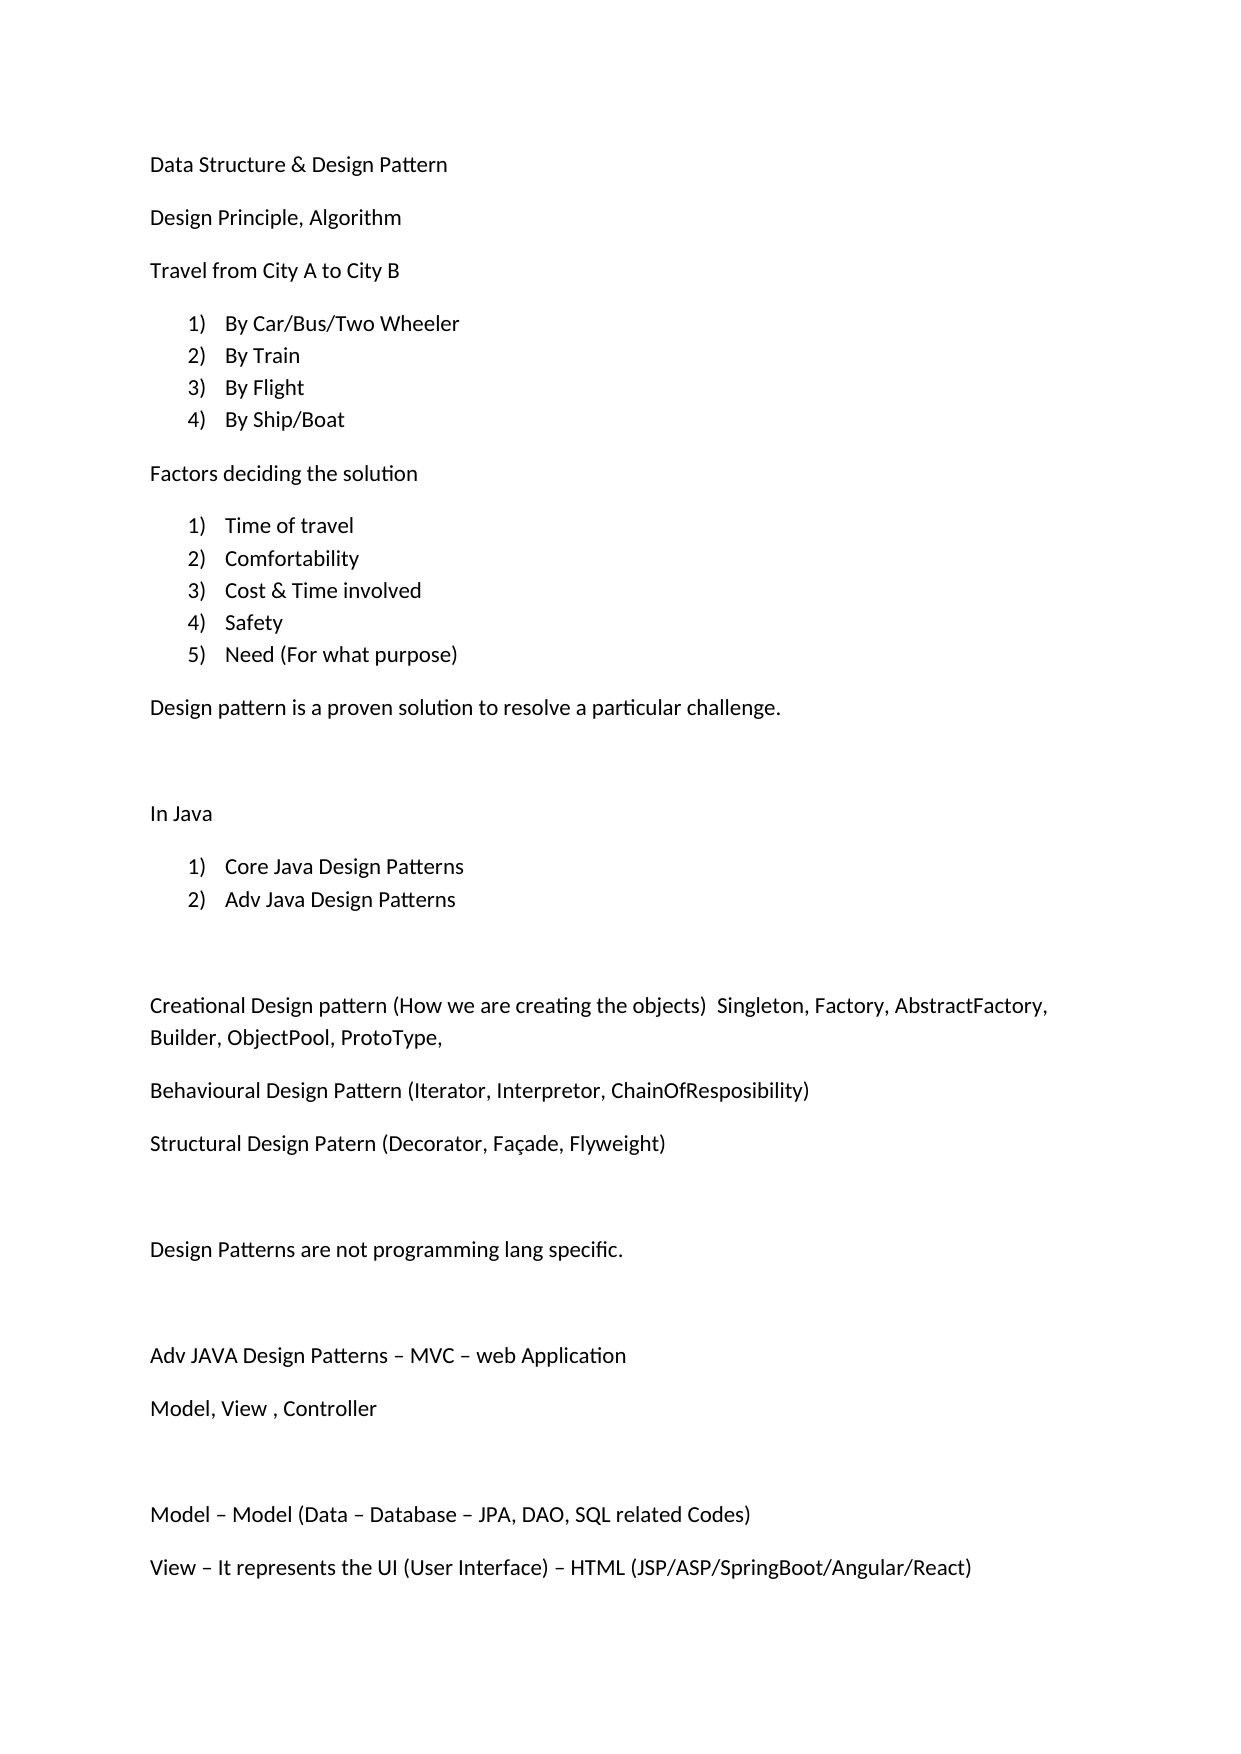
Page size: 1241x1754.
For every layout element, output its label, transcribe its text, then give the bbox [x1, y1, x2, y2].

text Model, View , Controller [150, 1394, 1090, 1422]
text Behavioural Design Pattern (Iterator, Interpretor, ChainOfResposibility) [150, 1076, 1090, 1104]
list Adv Java Design Patterns [187, 885, 1090, 913]
text In Java [150, 799, 1090, 827]
text Structural Design Patern (Decorator, Façade, Flyweight) [150, 1129, 1090, 1157]
list By Car/Bus/Two Wheeler [187, 309, 1090, 337]
list By Train [187, 341, 1090, 369]
list Safety [187, 608, 1090, 636]
list Comfortability [187, 544, 1090, 572]
text Adv JAVA Design Patterns – MVC – web Application [150, 1341, 1090, 1369]
text Design Principle, Algorithm [150, 203, 1090, 231]
text Model – Model (Data – Database – JPA, DAO, SQL related Codes) [150, 1500, 1090, 1528]
list Need (For what purpose) [187, 640, 1090, 668]
list By Flight [187, 373, 1090, 401]
text Travel from City A to City B [150, 256, 1090, 284]
list Cost & Time involved [187, 576, 1090, 604]
text Design Patterns are not programming lang specific. [150, 1235, 1090, 1263]
text Factors deciding the solution [150, 459, 1090, 487]
text Creational Design pattern (How we are creating the objects) Singleton, Factory, AbstractFactory, Builder, ObjectPool, ProtoType, [150, 991, 1090, 1051]
list Time of travel [187, 512, 1090, 540]
list Core Java Design Patterns [187, 852, 1090, 881]
text Data Structure & Design Pattern [150, 150, 1090, 178]
text View – It represents the UI (User Interface) – HTML (JSP/ASP/SpringBoot/Angular/React) [150, 1553, 1090, 1581]
list By Ship/Boat [187, 406, 1090, 434]
text Design pattern is a proven solution to resolve a particular challenge. [150, 693, 1090, 721]
